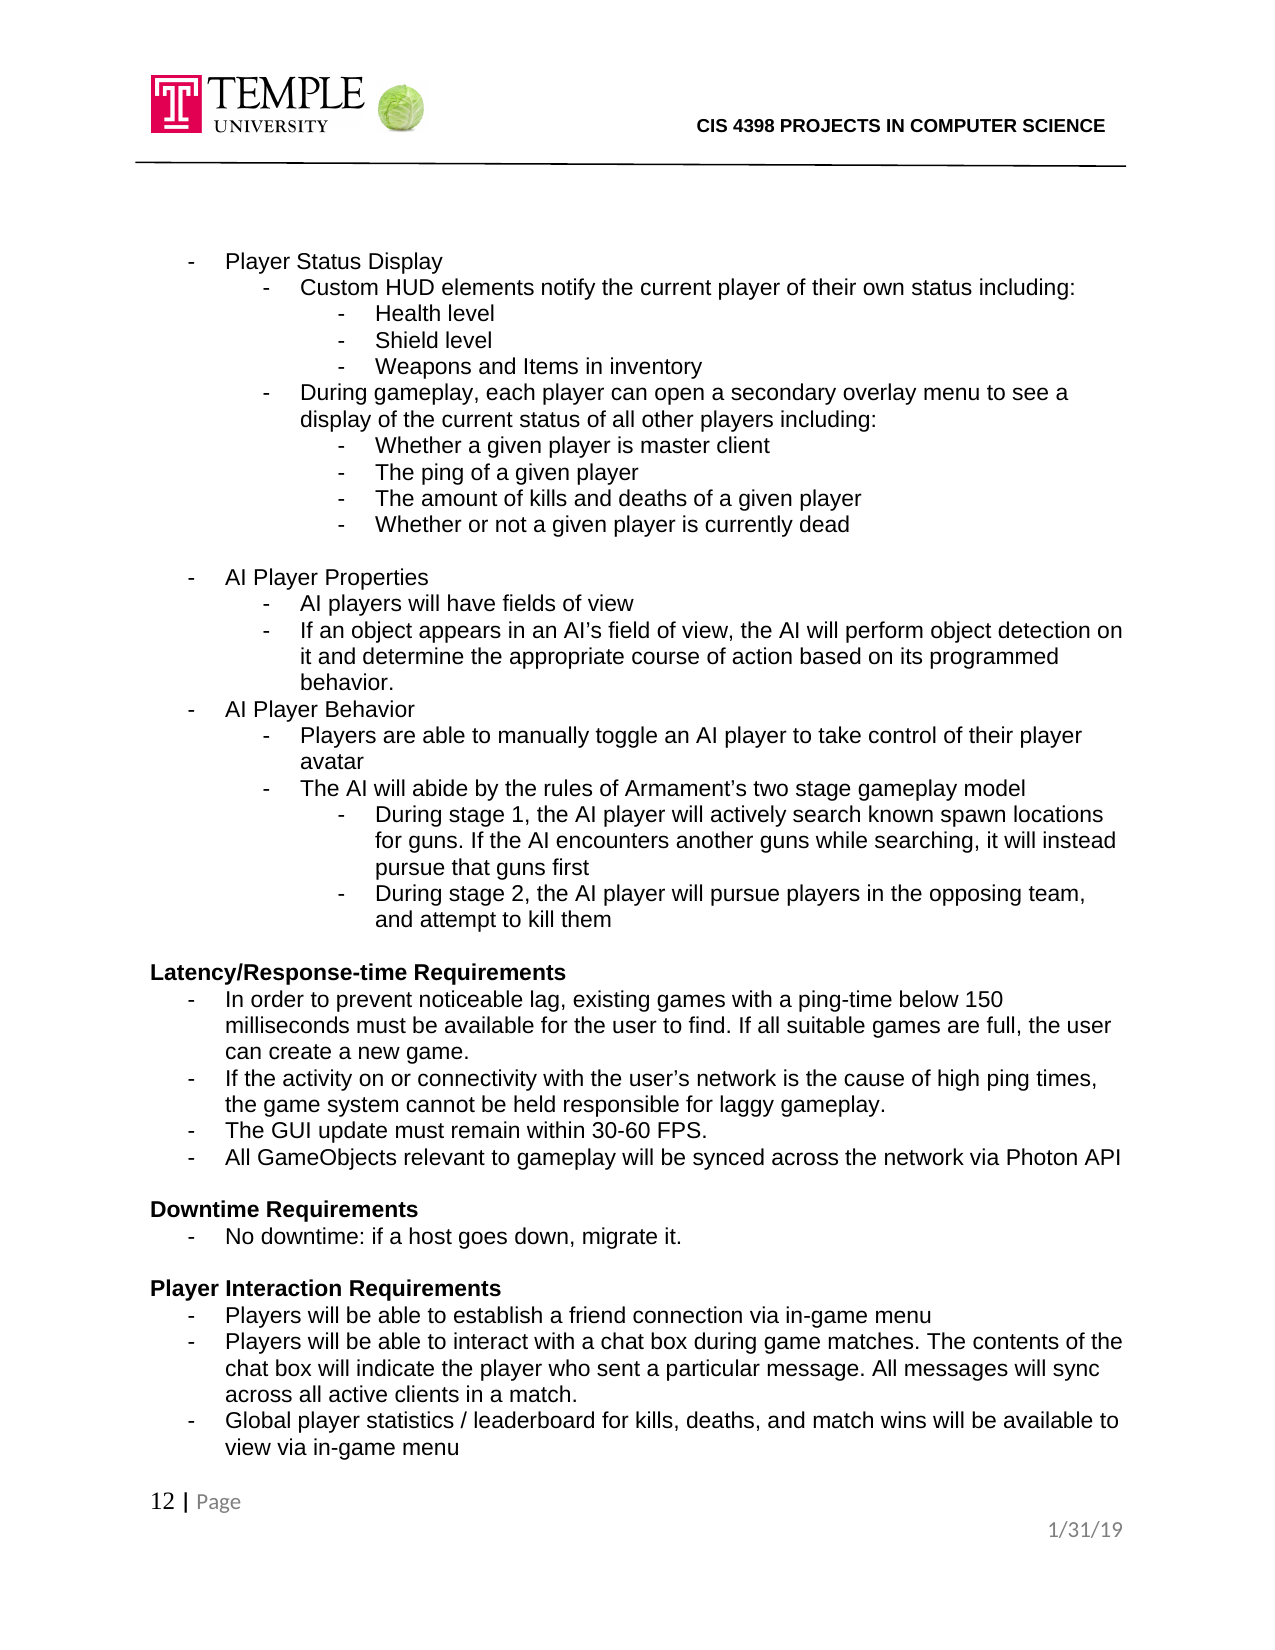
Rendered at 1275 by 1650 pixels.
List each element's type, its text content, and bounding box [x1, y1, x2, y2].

list The amount of kills and deaths of a given player [337, 485, 1125, 511]
list The AI will abide by the rules of Armament’s two stage gameplay model [262, 775, 1125, 801]
list The GUI update must remain within 30-60 FPS. [187, 1117, 1125, 1144]
list Whether a given player is master client [337, 432, 1125, 458]
picture [151, 75, 365, 133]
list AI players will have fields of view [262, 590, 1125, 617]
list Player Status Display [187, 248, 1125, 274]
list Global player statistics / leaderboard for kills, deaths, and match wins will be available to view via in-game menu [187, 1407, 1125, 1460]
list In order to prevent noticeable lag, existing games with a ping-time below 150 milliseconds must be available for the user to find. If all suitable games are full, the user can create a new game. [187, 986, 1125, 1064]
list AI Player Properties [187, 564, 1125, 590]
list Players will be able to establish a friend connection via in-game menu [187, 1302, 1125, 1328]
text Latency/Response-time Requirements [150, 959, 1125, 986]
list Players will be able to interact with a chat box during game matches. The contents of the chat box will indicate the player who sent a particular message. All messages will sync across all active clients in a match. [187, 1328, 1125, 1407]
list All GameObjects relevant to gameplay will be synced across the network via Photon API [187, 1144, 1125, 1170]
list Whether or not a given player is currently dead [337, 511, 1125, 537]
list Custom HUD elements notify the current player of their own status including: [262, 274, 1125, 300]
text Downtime Requirements [150, 1196, 1125, 1223]
list Health level [337, 300, 1125, 327]
list Players are able to manually toggle an AI player to take control of their player avatar [262, 722, 1125, 775]
list During gameplay, each player can open a secondary overlay menu to see a display of the current status of all other players including: [262, 379, 1125, 432]
text Player Interaction Requirements [150, 1275, 1125, 1302]
list Shield level [337, 327, 1125, 353]
list The ping of a given player [337, 458, 1125, 485]
picture [375, 79, 428, 133]
list If the activity on or connectivity with the user’s network is the cause of high ping times, the game system cannot be held responsible for laggy gameplay. [187, 1064, 1125, 1117]
list No downtime: if a host goes down, migrate it. [187, 1223, 1125, 1249]
list If an object appears in an AI’s field of view, the AI will perform object detection on it and determine the appropriate course of action based on its programmed behavior. [262, 617, 1125, 696]
list AI Player Behavior [187, 696, 1125, 722]
list During stage 1, the AI player will actively search known spawn locations for guns. If the AI encounters another guns while searching, it will instead pursue that guns first [337, 801, 1125, 880]
list Weapons and Items in inventory [337, 353, 1125, 379]
list During stage 2, the AI player will pursue players in the opposing team, and attempt to kill them [337, 880, 1125, 933]
